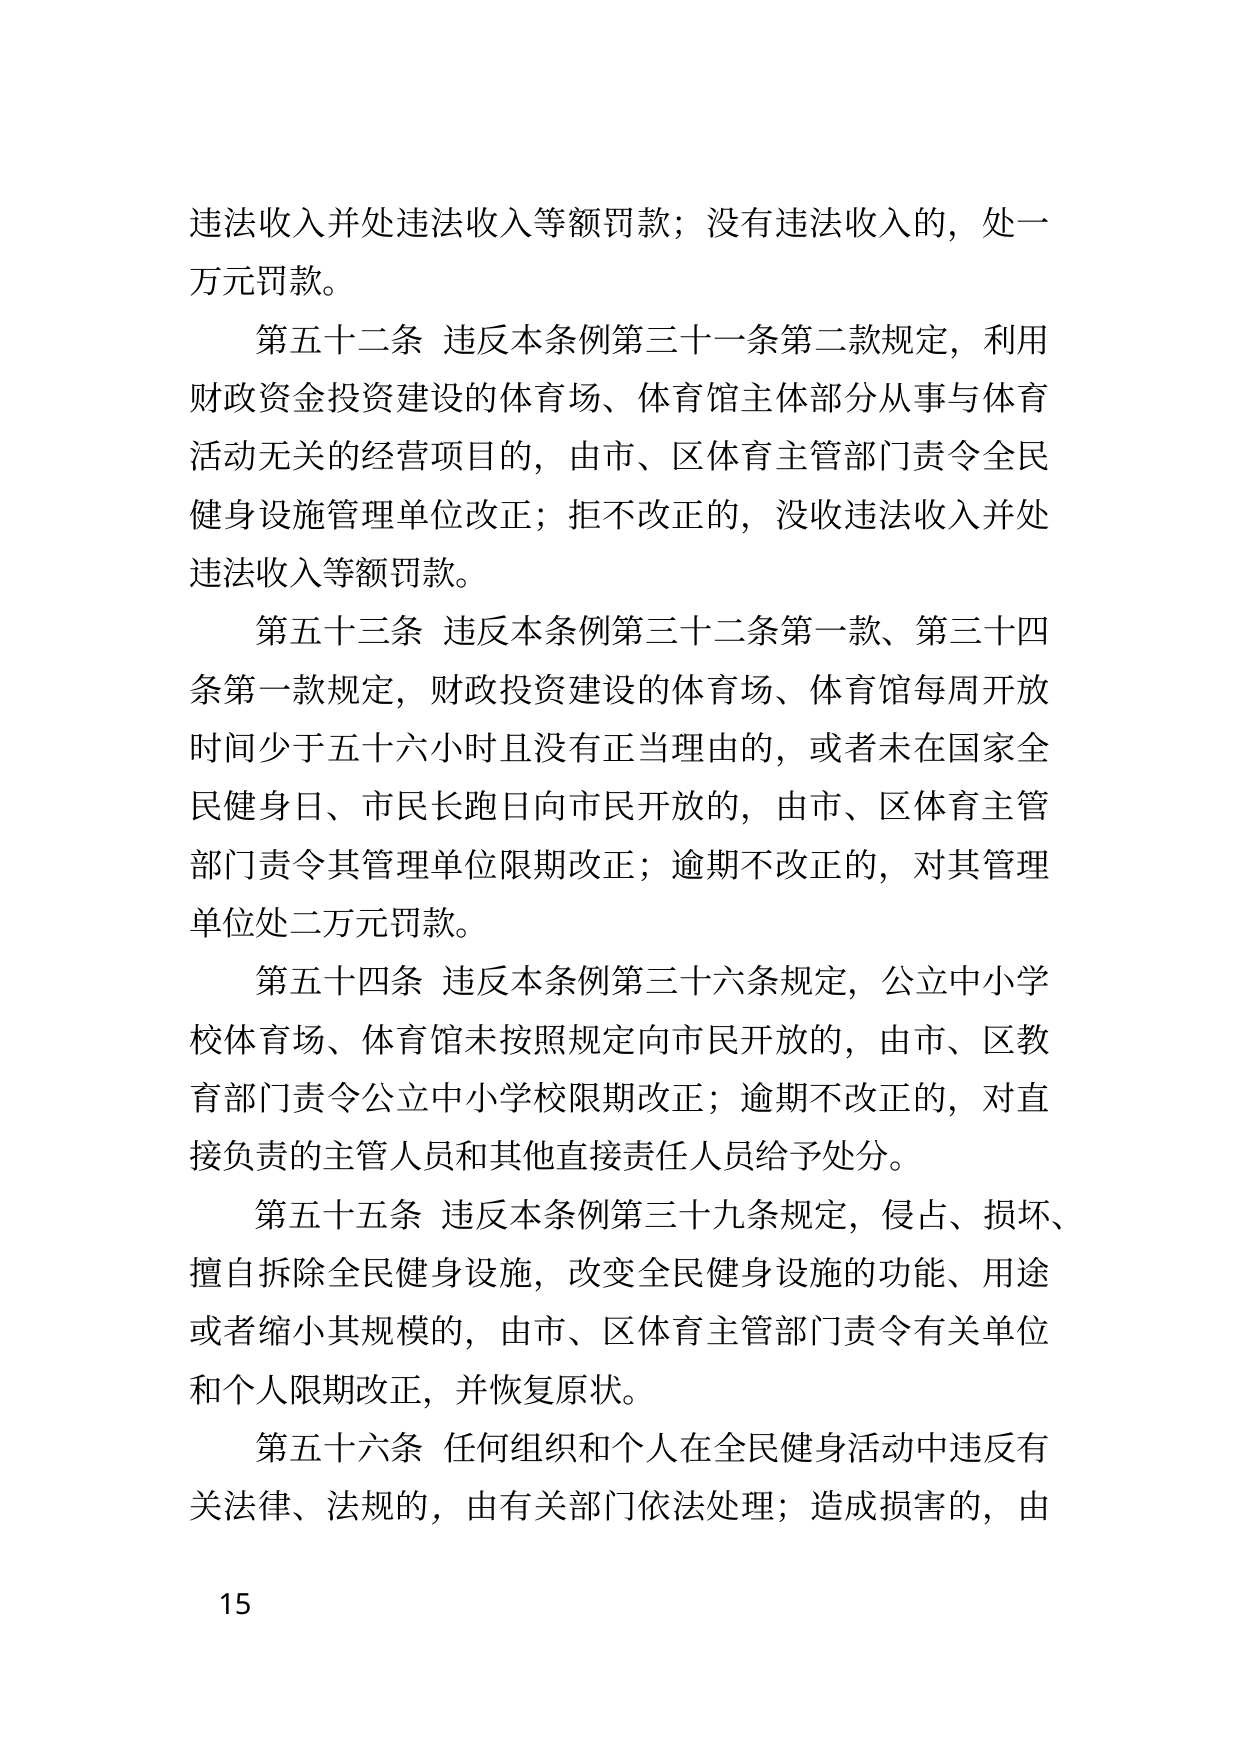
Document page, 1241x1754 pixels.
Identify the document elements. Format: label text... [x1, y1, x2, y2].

text 第五十四条 违反本条例第三十六条规定，公立中小学校体育场、体育馆未按照规定向市民开放的，由市、区教育部门责令公立中小学校限期改正；逾期不改正的，对直接负责的主管人员和其他直接责任人员给予处分。 [189, 947, 1051, 1181]
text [189, 189, 1051, 306]
text 第五十二条 违反本条例第三十一条第二款规定，利用财政资金投资建设的体育场、体育馆主体部分从事与体育活动无关的经营项目的，由市、区体育主管部门责令全民健身设施管理单位改正；拒不改正的，没收违法收入并处违法收入等额罚款。 [189, 306, 1051, 597]
text 第五十三条 违反本条例第三十二条第一款、第三十四条第一款规定，财政投资建设的体育场、体育馆每周开放时间少于五十六小时且没有正当理由的，或者未在国家全民健身日、市民长跑日向市民开放的，由市、区体育主管部门责令其管理单位限期改正；逾期不改正的，对其管理单位处二万元罚款。 [189, 597, 1051, 947]
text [189, 1414, 1051, 1531]
text 第五十五条 违反本条例第三十九条规定，侵占、损坏、擅自拆除全民健身设施，改变全民健身设施的功能、用途或者缩小其规模的，由市、区体育主管部门责令有关单位和个人限期改正，并恢复原状。 [189, 1181, 1051, 1414]
